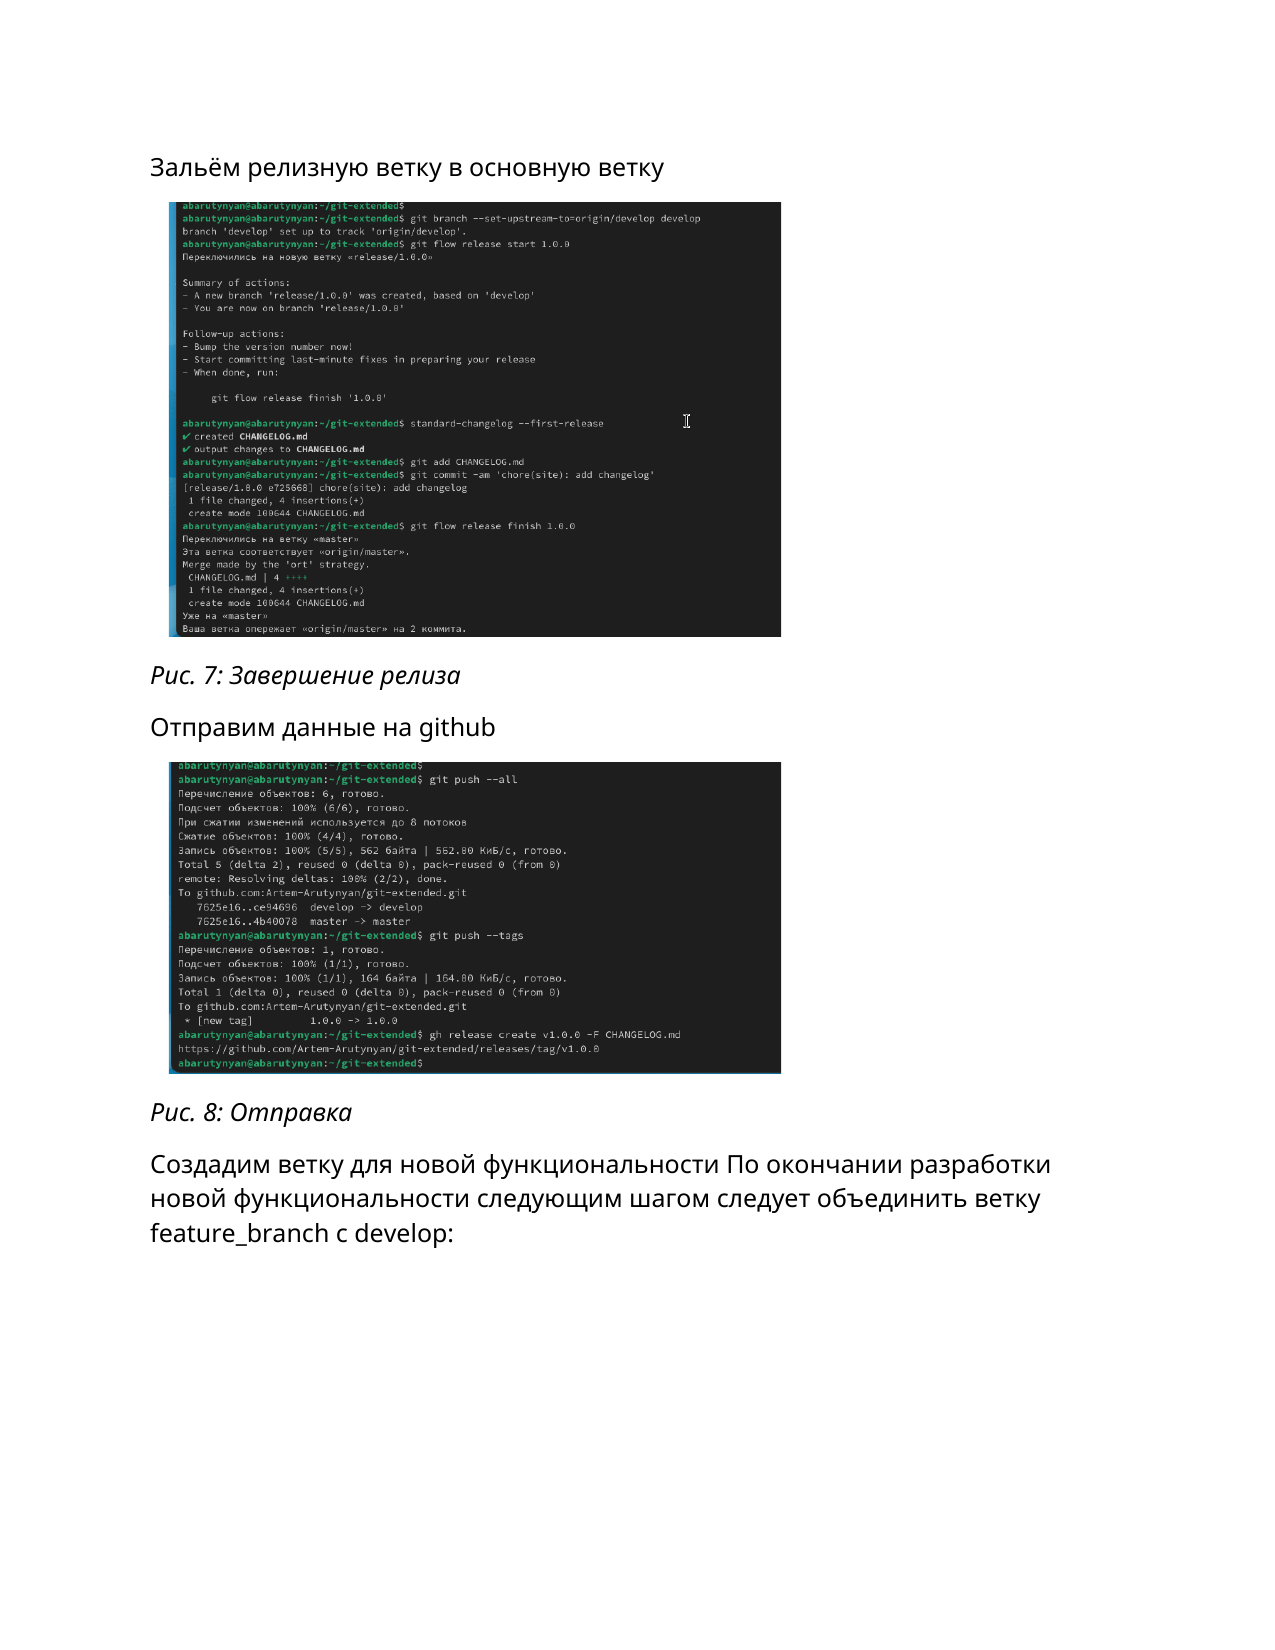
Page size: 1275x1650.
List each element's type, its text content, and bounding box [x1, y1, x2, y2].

text Рис. 7: Завершение релиза [150, 657, 1125, 691]
text Зальём релизную ветку в основную ветку [150, 150, 1125, 184]
picture [168, 202, 782, 637]
text Отправим данные на github [150, 710, 1125, 744]
picture [168, 762, 782, 1074]
text Создадим ветку для новой функциональности По окончании разработки новой функциональности следующим шагом следует объединить ветку feature_branch c develop: [150, 1147, 1125, 1249]
text Рис. 8: Отправка [150, 1094, 1125, 1128]
